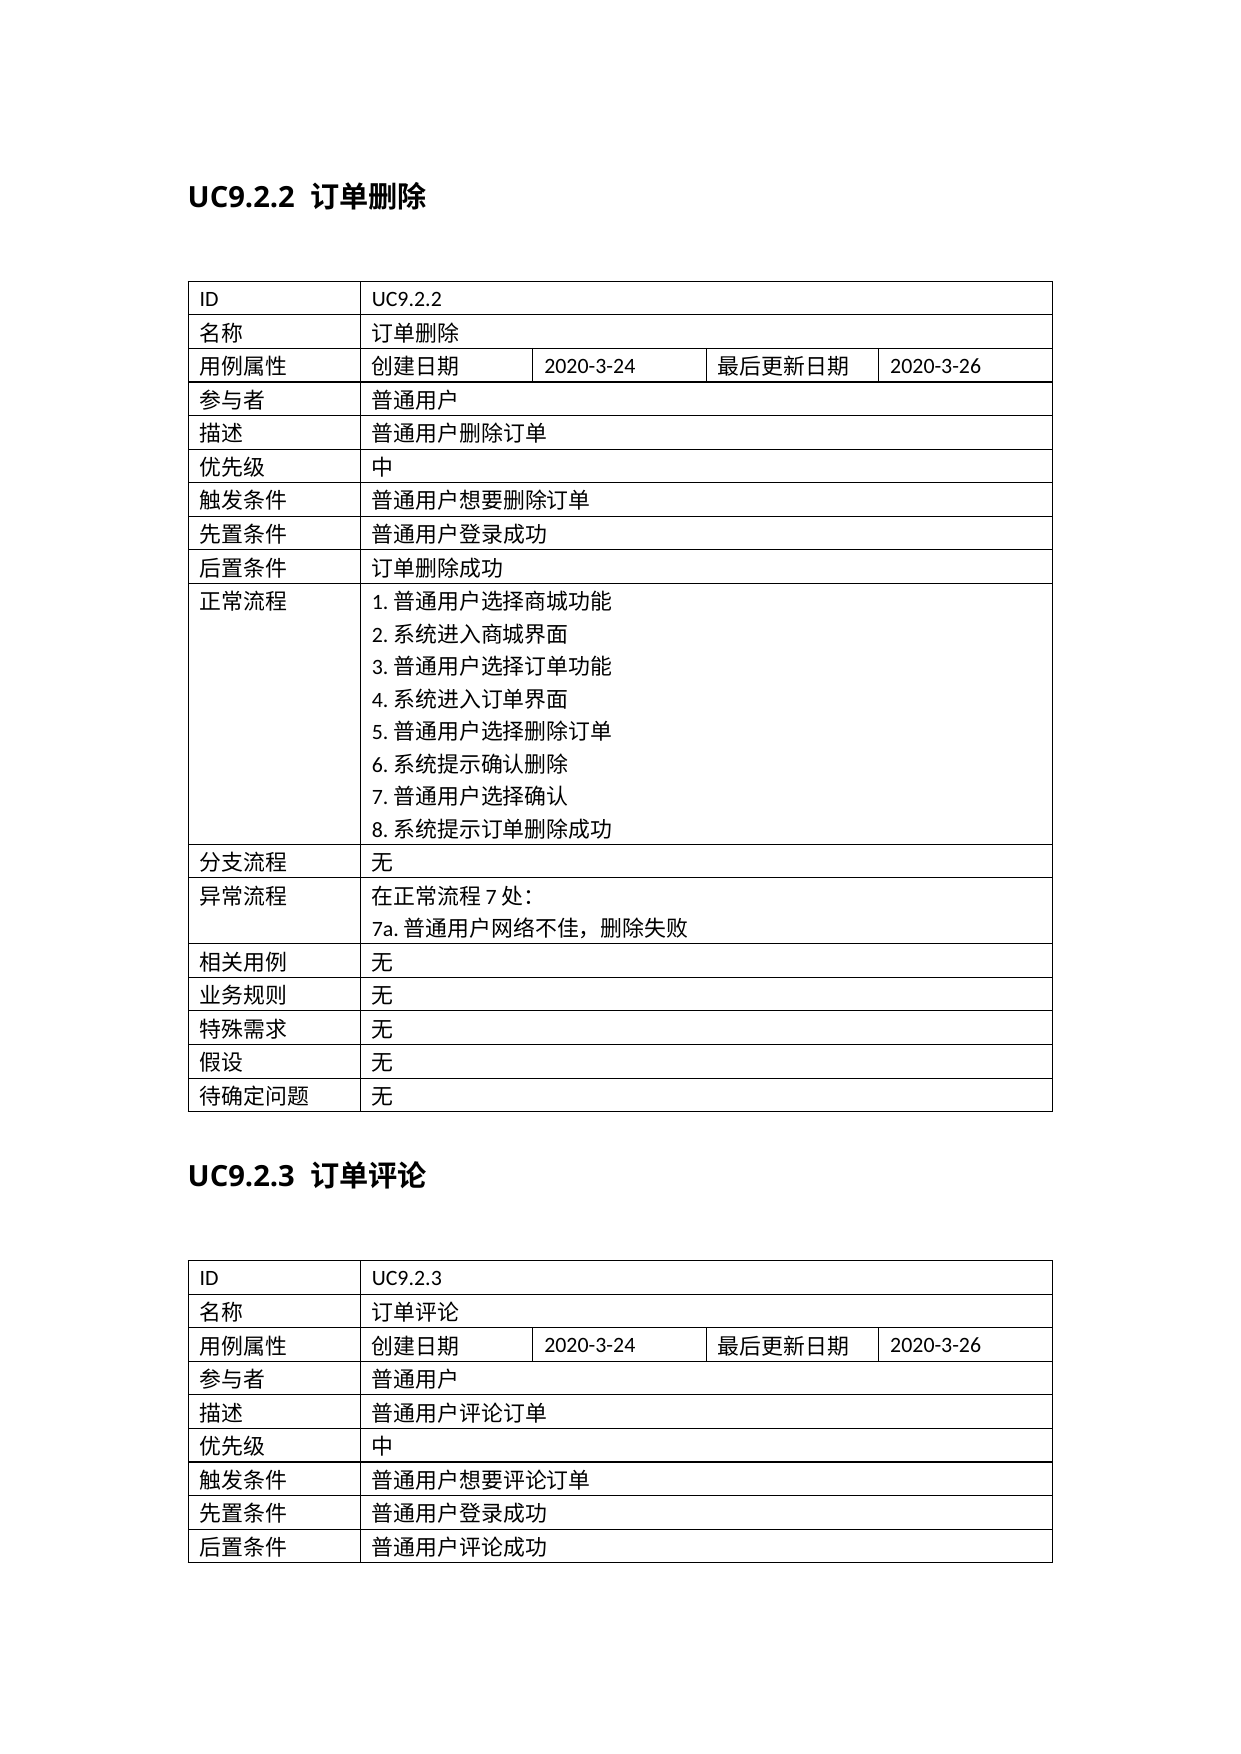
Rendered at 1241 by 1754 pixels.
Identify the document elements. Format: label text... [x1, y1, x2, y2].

table_cell 触发条件 [189, 483, 360, 516]
table_cell 2020-3-26 [879, 1328, 1052, 1361]
table_cell 名称 [189, 315, 360, 348]
table_cell 优先级 [189, 1429, 360, 1461]
table_cell 创建日期 [361, 349, 532, 381]
table_cell 最后更新日期 [707, 1328, 878, 1361]
table_cell 普通用户想要删除订单 [361, 483, 1052, 516]
table_cell 无 [361, 978, 1052, 1010]
table_cell 2020-3-26 [879, 349, 1052, 381]
table_cell 最后更新日期 [707, 349, 878, 381]
table_cell 普通用户删除订单 [361, 416, 1052, 448]
table_cell 普通用户 [361, 383, 1052, 415]
table_header ID [189, 282, 360, 314]
table_cell 无 [361, 944, 1052, 977]
table_cell 在正常流程7处： 7a. 普通用户网络不佳，删除失败 [361, 878, 1052, 943]
table_cell 描述 [189, 416, 360, 448]
table_cell 待确定问题 [189, 1079, 360, 1111]
table_cell 分支流程 [189, 845, 360, 877]
table_cell 订单评论 [361, 1295, 1052, 1327]
table_cell 订单删除成功 [361, 550, 1052, 583]
table_cell 先置条件 [189, 1496, 360, 1528]
table_cell 普通用户 [361, 1362, 1052, 1394]
table_cell 中 [361, 1429, 1052, 1461]
table_cell 无 [361, 1045, 1052, 1077]
table_header UC9.2.3 [361, 1261, 1052, 1294]
table_cell 用例属性 [189, 1328, 360, 1361]
table_cell 参与者 [189, 1362, 360, 1394]
table_cell 优先级 [189, 450, 360, 482]
table_header UC9.2.2 [361, 282, 1052, 314]
table_cell 相关用例 [189, 944, 360, 977]
table_cell 无 [361, 1011, 1052, 1044]
table_cell 参与者 [189, 383, 360, 415]
table_cell 2020-3-24 [533, 1328, 706, 1361]
table_cell 订单删除 [361, 315, 1052, 348]
table_cell 异常流程 [189, 878, 360, 943]
subtitle UC9.2.2 订单删除 [187, 162, 1053, 227]
table_cell 普通用户登录成功 [361, 517, 1052, 549]
table_cell 普通用户选择商城功能 系统进入商城界面 普通用户选择订单功能 系统进入订单界面 普通用户选择删除订单 系统提示确认删除 普通用户选择确认 系统提示订单删除成功 [361, 584, 1052, 844]
table_cell 后置条件 [189, 550, 360, 583]
table_cell 2020-3-24 [533, 349, 706, 381]
table_cell 无 [361, 845, 1052, 877]
table_cell 假设 [189, 1045, 360, 1077]
table_cell 创建日期 [361, 1328, 532, 1361]
table_cell 普通用户评论订单 [361, 1395, 1052, 1428]
table_cell 业务规则 [189, 978, 360, 1010]
table_cell 名称 [189, 1295, 360, 1327]
table_cell 普通用户评论成功 [361, 1530, 1052, 1562]
table_cell 特殊需求 [189, 1011, 360, 1044]
table_cell 触发条件 [189, 1463, 360, 1495]
table_cell 中 [361, 450, 1052, 482]
table_cell 先置条件 [189, 517, 360, 549]
table_header ID [189, 1261, 360, 1294]
subtitle UC9.2.3 订单评论 [187, 1141, 1053, 1206]
table_cell 普通用户想要评论订单 [361, 1463, 1052, 1495]
table_cell 正常流程 [189, 584, 360, 844]
table_cell 描述 [189, 1395, 360, 1428]
table_cell 普通用户登录成功 [361, 1496, 1052, 1528]
table_cell 后置条件 [189, 1530, 360, 1562]
table_cell 用例属性 [189, 349, 360, 381]
table_cell 无 [361, 1079, 1052, 1111]
